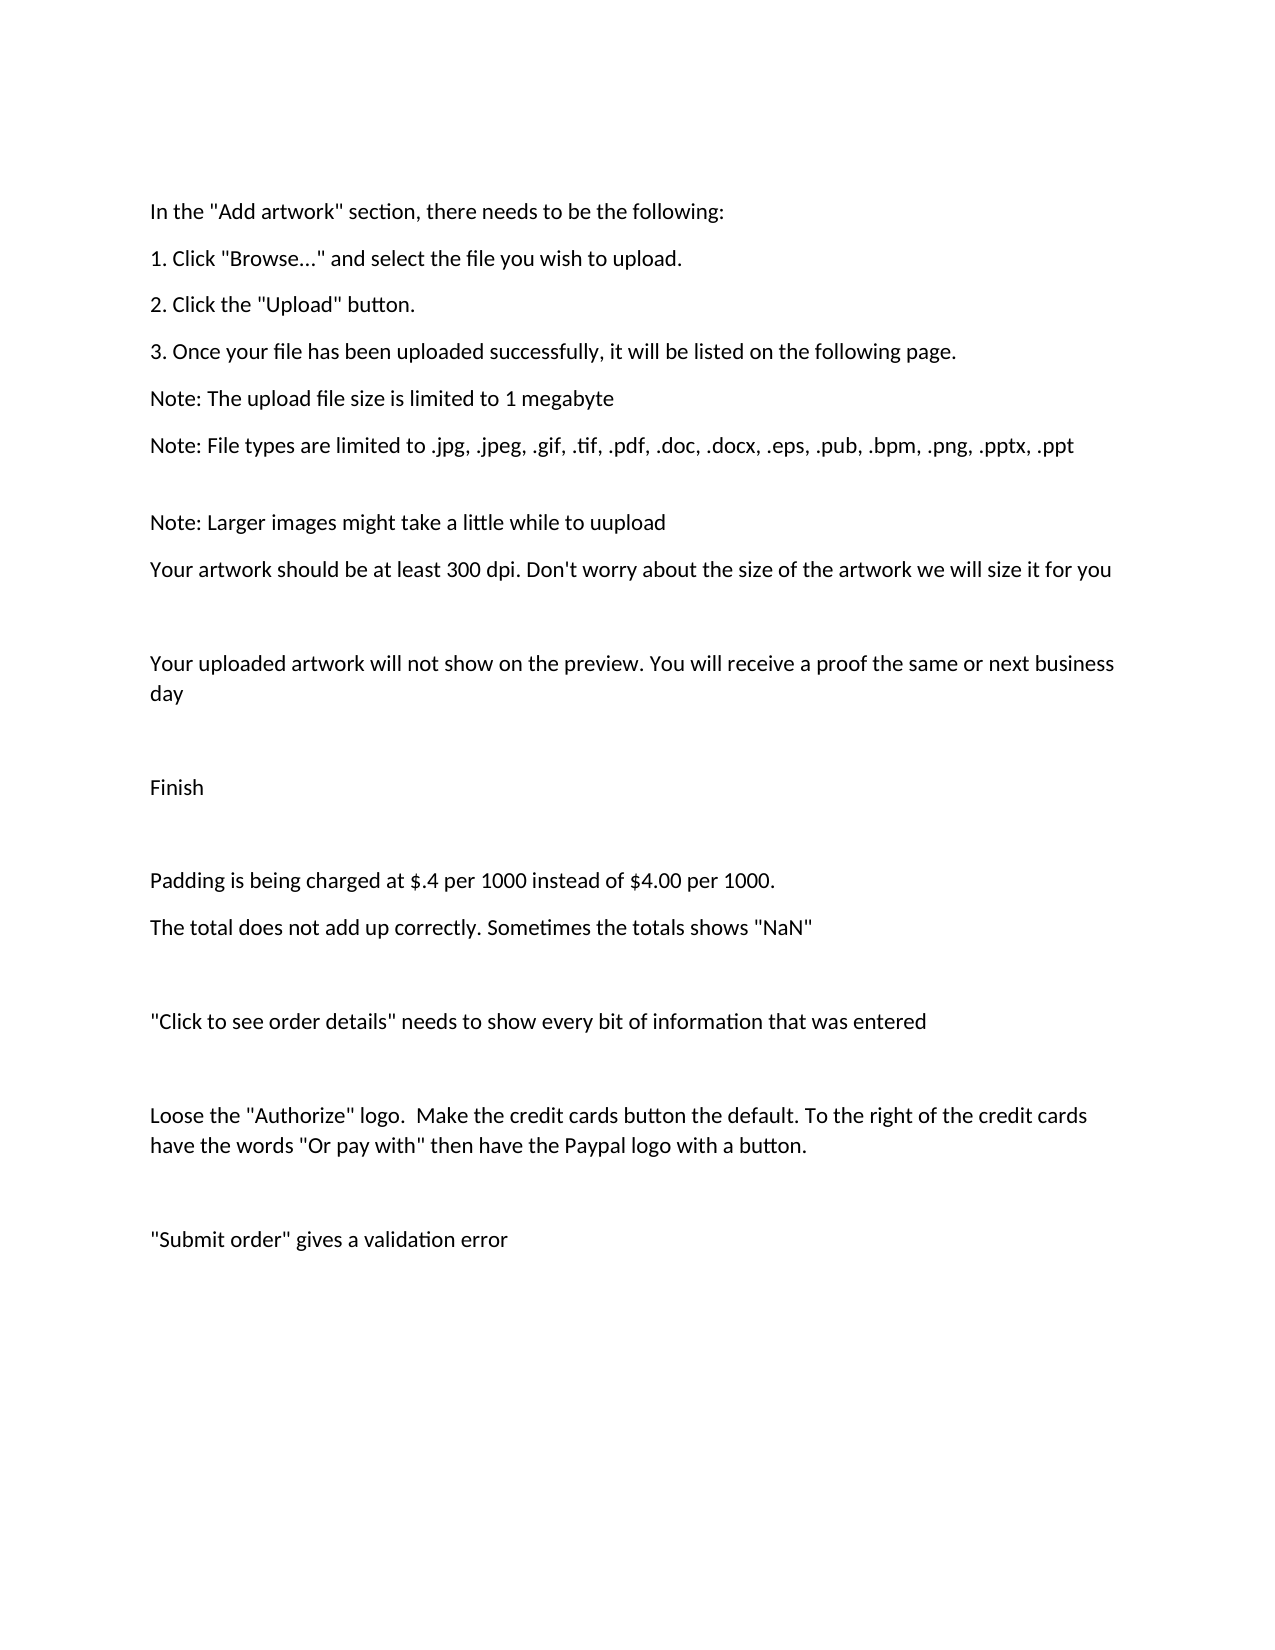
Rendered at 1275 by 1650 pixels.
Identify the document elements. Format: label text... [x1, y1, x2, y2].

text 3. Once your file has been uploaded successfully, it will be listed on the following page. [150, 337, 1125, 366]
text In the "Add artwork" section, there needs to be the following: [150, 197, 1125, 225]
text The total does not add up correctly. Sometimes the totals shows "NaN" [150, 913, 1125, 942]
text Note: The upload file size is limited to 1 megabyte [150, 384, 1125, 412]
text Padding is being charged at $.4 per 1000 instead of $4.00 per 1000. [150, 867, 1125, 895]
text Loose the "Authorize" logo. Make the credit cards button the default. To the right of the credit cards have the words "Or pay with" then have the Paypal logo with a button. [150, 1101, 1125, 1159]
text Note: File types are limited to .jpg, .jpeg, .gif, .tif, .pdf, .doc, .docx, .eps, .pub, .bpm, .png, .pptx, .ppt [150, 431, 1125, 489]
text Finish [150, 773, 1125, 801]
text "Submit order" gives a validation error [150, 1225, 1125, 1253]
text 2. Click the "Upload" button. [150, 291, 1125, 319]
text Your uploaded artwork will not show on the preview. You will receive a proof the same or next business day [150, 649, 1125, 707]
text 1. Click "Browse..." and select the file you wish to upload. [150, 244, 1125, 272]
text Your artwork should be at least 300 dpi. Don't worry about the size of the artwork we will size it for you [150, 555, 1125, 583]
text Note: Larger images might take a little while to uupload [150, 508, 1125, 536]
text "Click to see order details" needs to show every bit of information that was entered [150, 1007, 1125, 1035]
